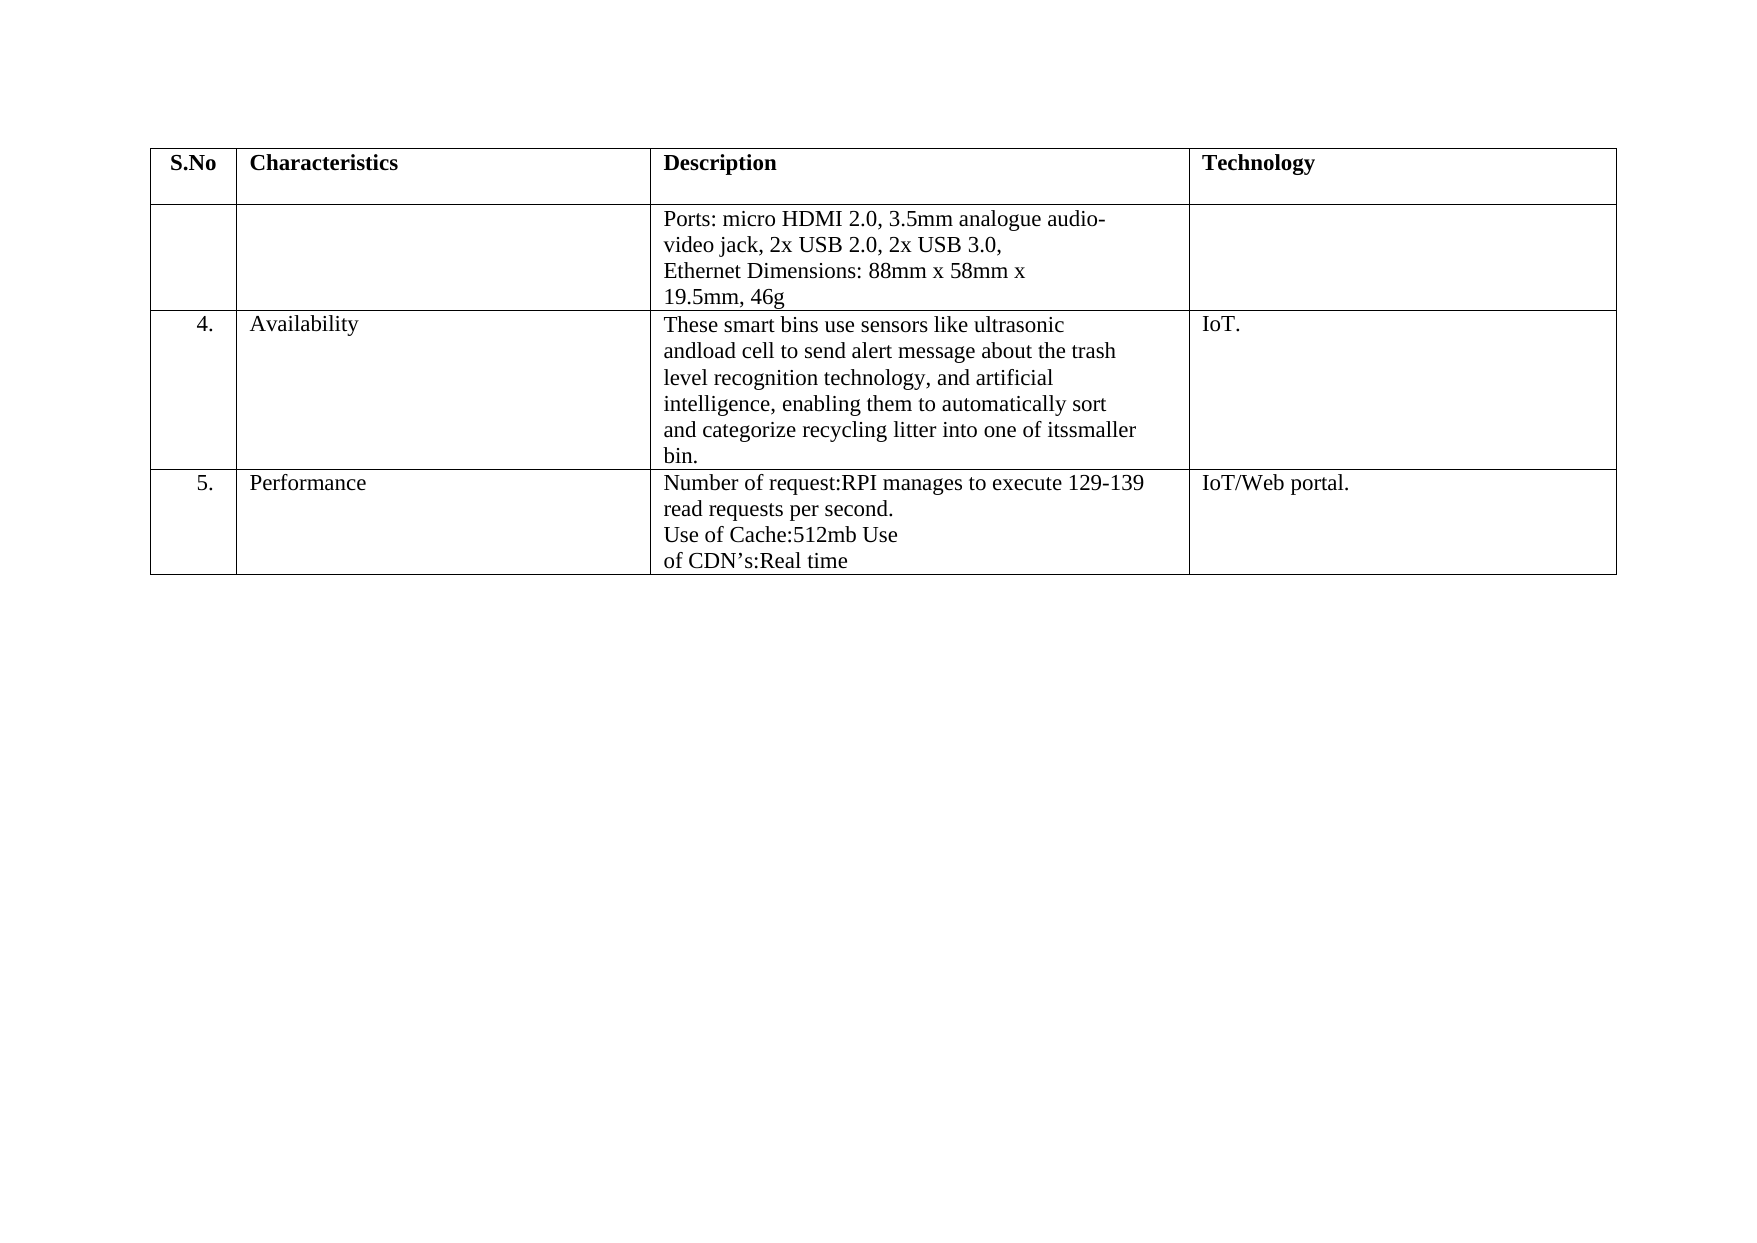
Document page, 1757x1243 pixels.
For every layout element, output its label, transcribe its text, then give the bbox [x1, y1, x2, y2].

table_cell Performance [237, 470, 650, 574]
table_cell Availability [237, 311, 650, 468]
table_header Technology [1190, 149, 1616, 204]
table_cell 4. [151, 311, 236, 468]
table_cell These smart bins use sensors like ultrasonic andload cell to send alert message about the trash level recognition technology, and artificial intelligence, enabling them to automatically sort and categorize recycling litter into one of itssmaller bin. [651, 311, 1189, 468]
table_header Description [651, 149, 1189, 204]
table_cell Ports: micro HDMI 2.0, 3.5mm analogue audio- video jack, 2x USB 2.0, 2x USB 3.0, Ethernet Dimensions: 88mm x 58mm x 19.5mm, 46g [651, 205, 1189, 310]
table_header Characteristics [237, 149, 650, 204]
table_cell [151, 205, 236, 310]
table_cell 5. [151, 470, 236, 574]
table_cell [237, 205, 650, 310]
table_cell IoT/Web portal. [1190, 470, 1616, 574]
table_cell [1190, 205, 1616, 310]
table_cell Number of request:RPI manages to execute 129-139 read requests per second. Use of Cache:512mb Use of CDN’s:Real time [651, 470, 1189, 574]
table_cell IoT. [1190, 311, 1616, 468]
table_header S.No [151, 149, 236, 204]
